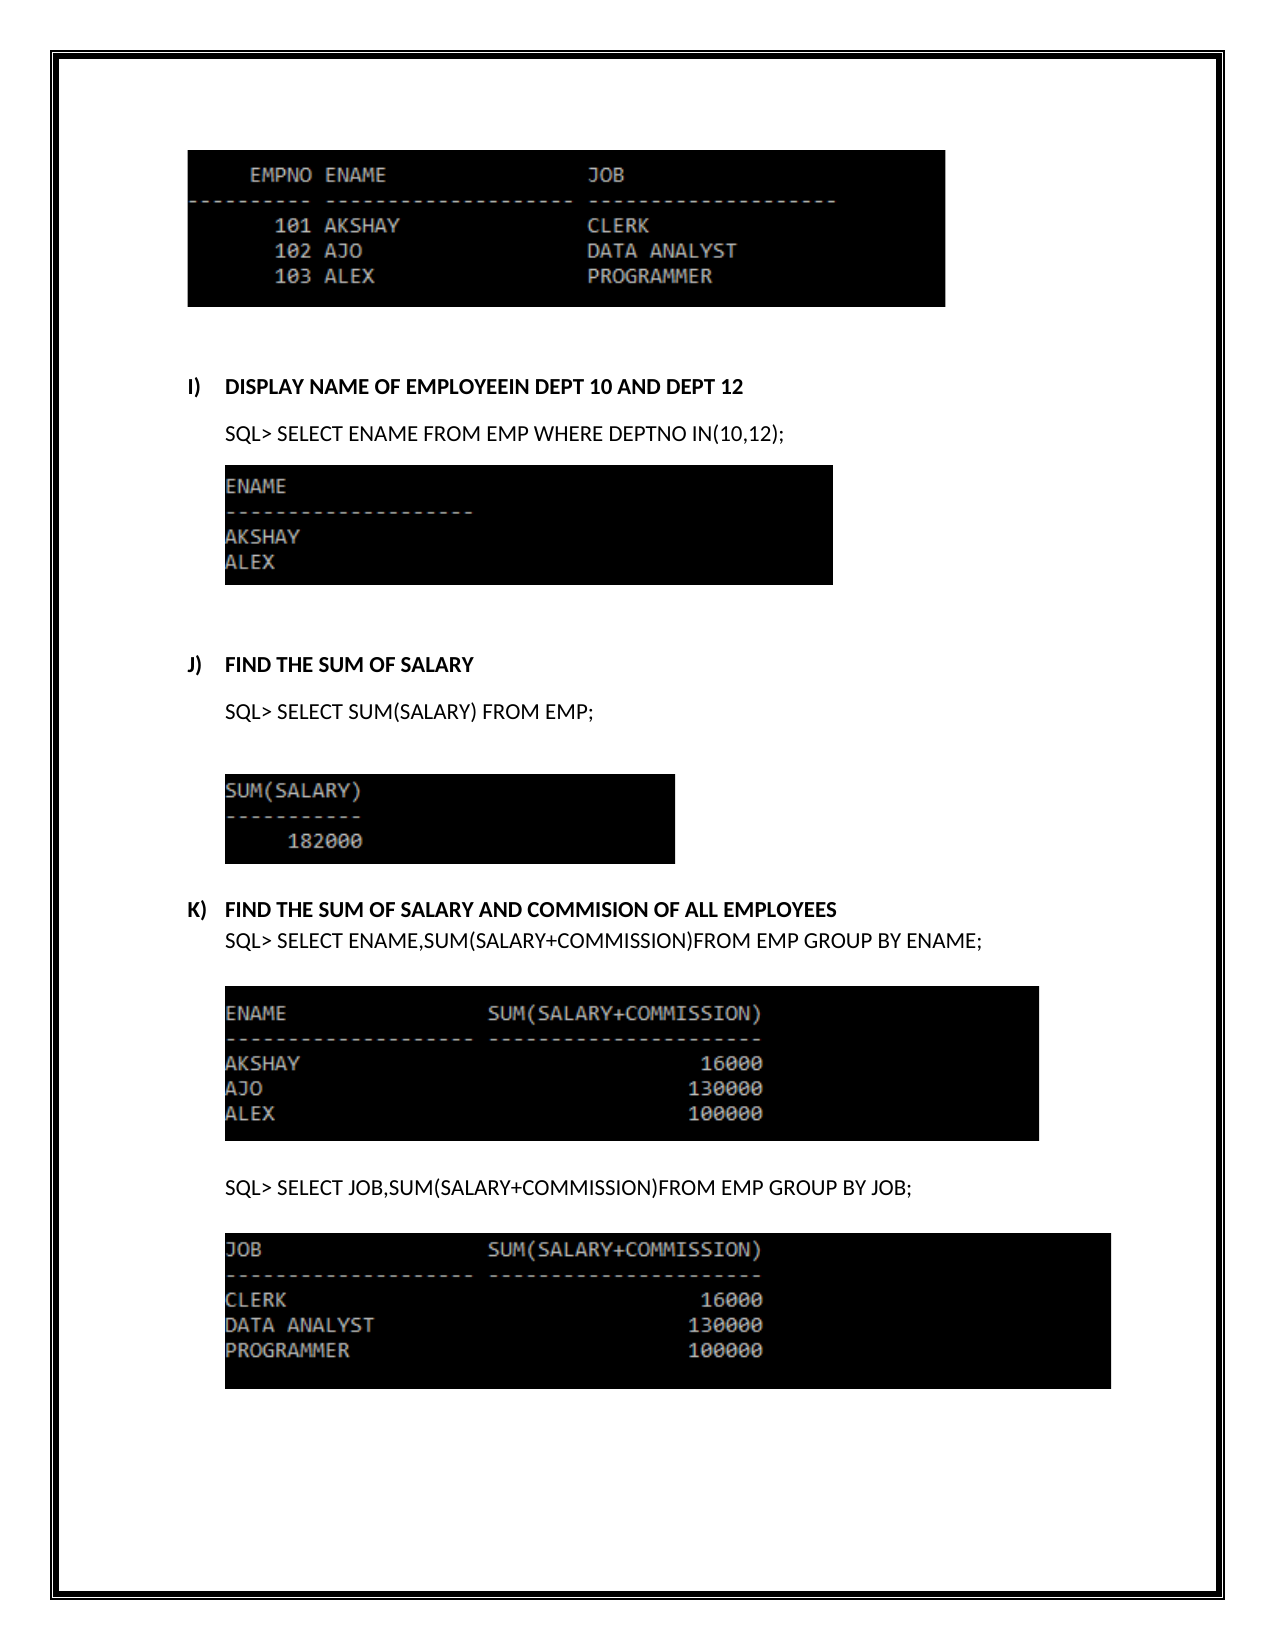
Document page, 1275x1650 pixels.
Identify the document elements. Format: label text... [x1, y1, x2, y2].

picture [187, 150, 946, 307]
list FIND THE SUM OF SALARY AND COMMISION OF ALL EMPLOYEES [187, 896, 1125, 924]
list SQL> SELECT JOB,SUM(SALARY+COMMISSION)FROM EMP GROUP BY JOB; [225, 1173, 1125, 1201]
picture [225, 774, 675, 864]
picture [225, 465, 833, 585]
list DISPLAY NAME OF EMPLOYEEIN DEPT 10 AND DEPT 12 [187, 372, 1125, 400]
list SQL> SELECT ENAME,SUM(SALARY+COMMISSION)FROM EMP GROUP BY ENAME; [225, 926, 1125, 954]
picture [225, 986, 1040, 1141]
picture [225, 1233, 1112, 1389]
list FIND THE SUM OF SALARY [187, 650, 1125, 678]
text SQL> SELECT ENAME FROM EMP WHERE DEPTNO IN(10,12); [225, 419, 1125, 447]
text SQL> SELECT SUM(SALARY) FROM EMP; [225, 697, 1125, 725]
